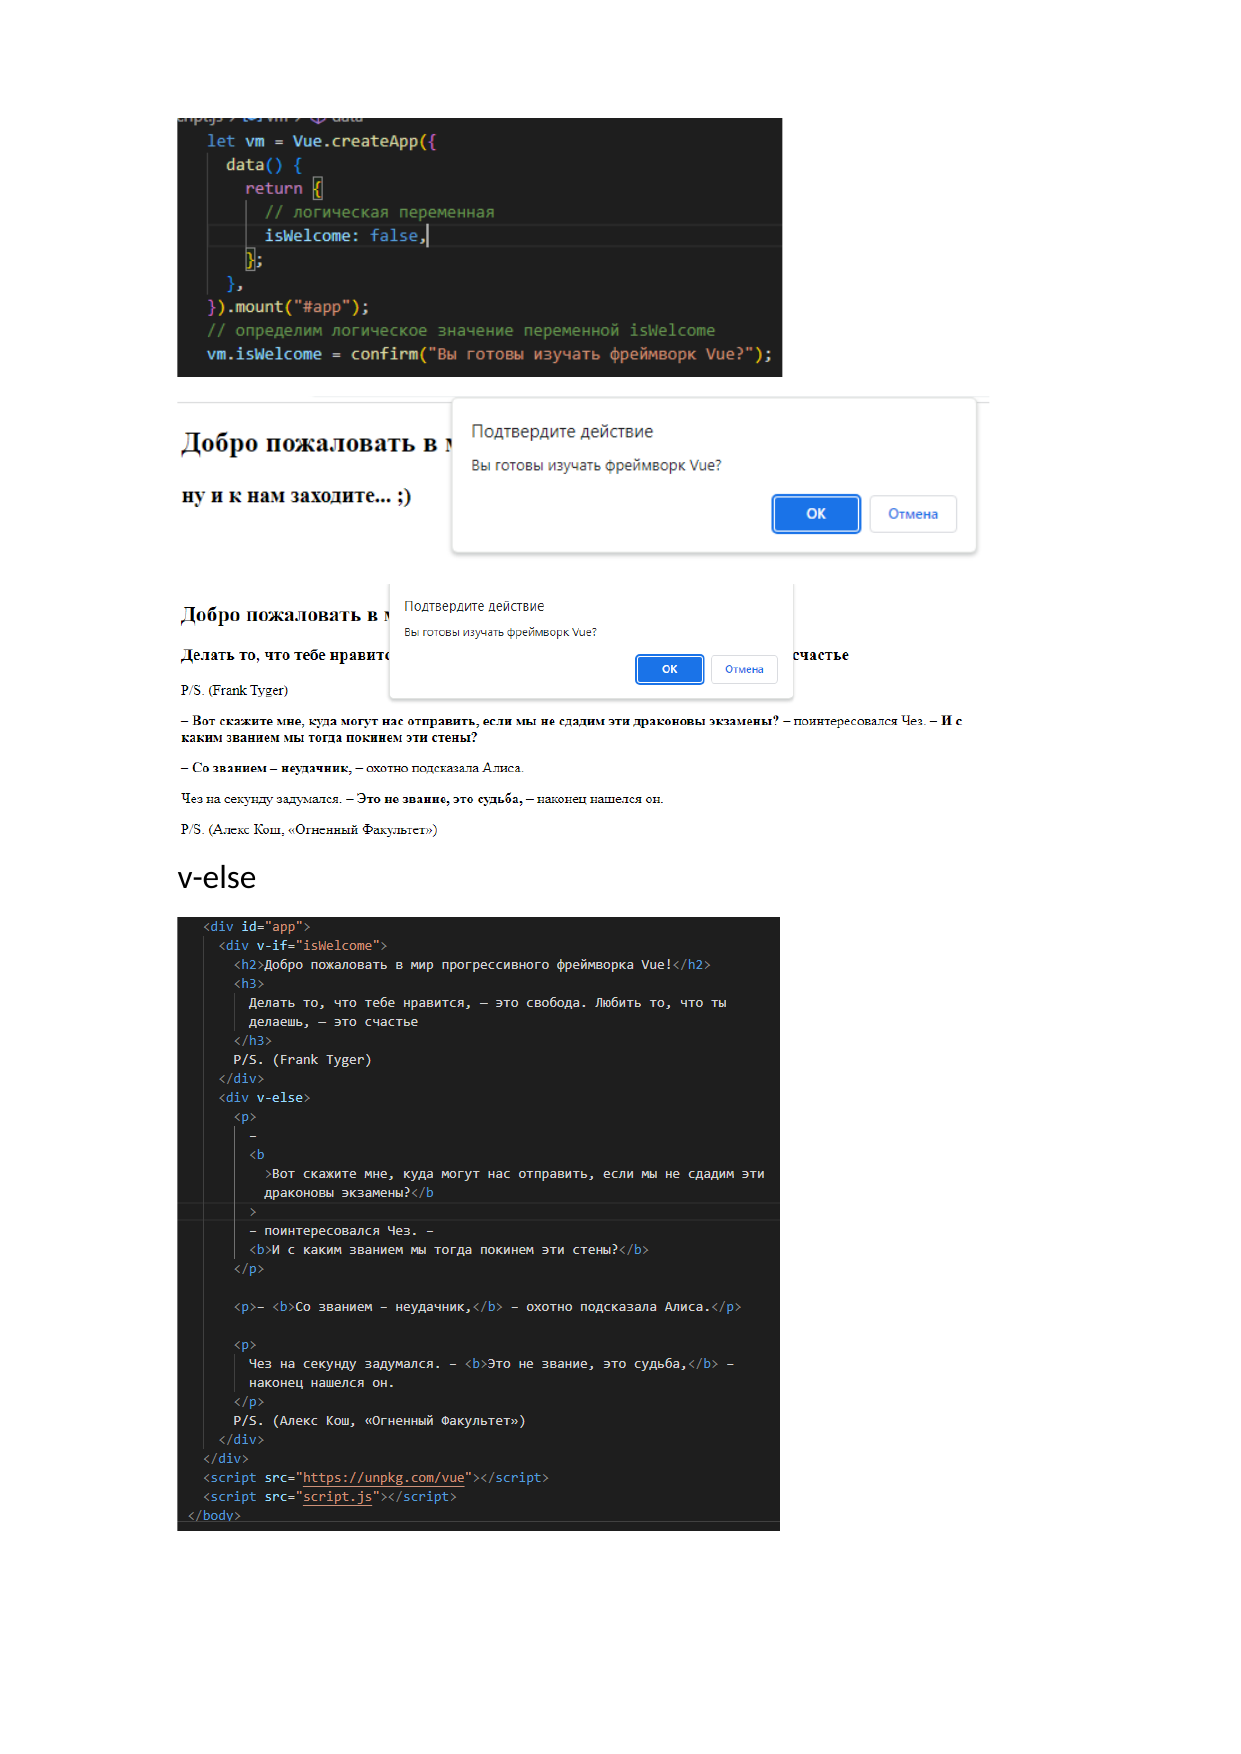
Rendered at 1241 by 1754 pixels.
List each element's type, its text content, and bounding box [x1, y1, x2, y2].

picture [177, 396, 990, 566]
picture [177, 118, 783, 377]
picture [177, 584, 972, 838]
text v-else [177, 856, 1152, 897]
picture [177, 917, 780, 1531]
